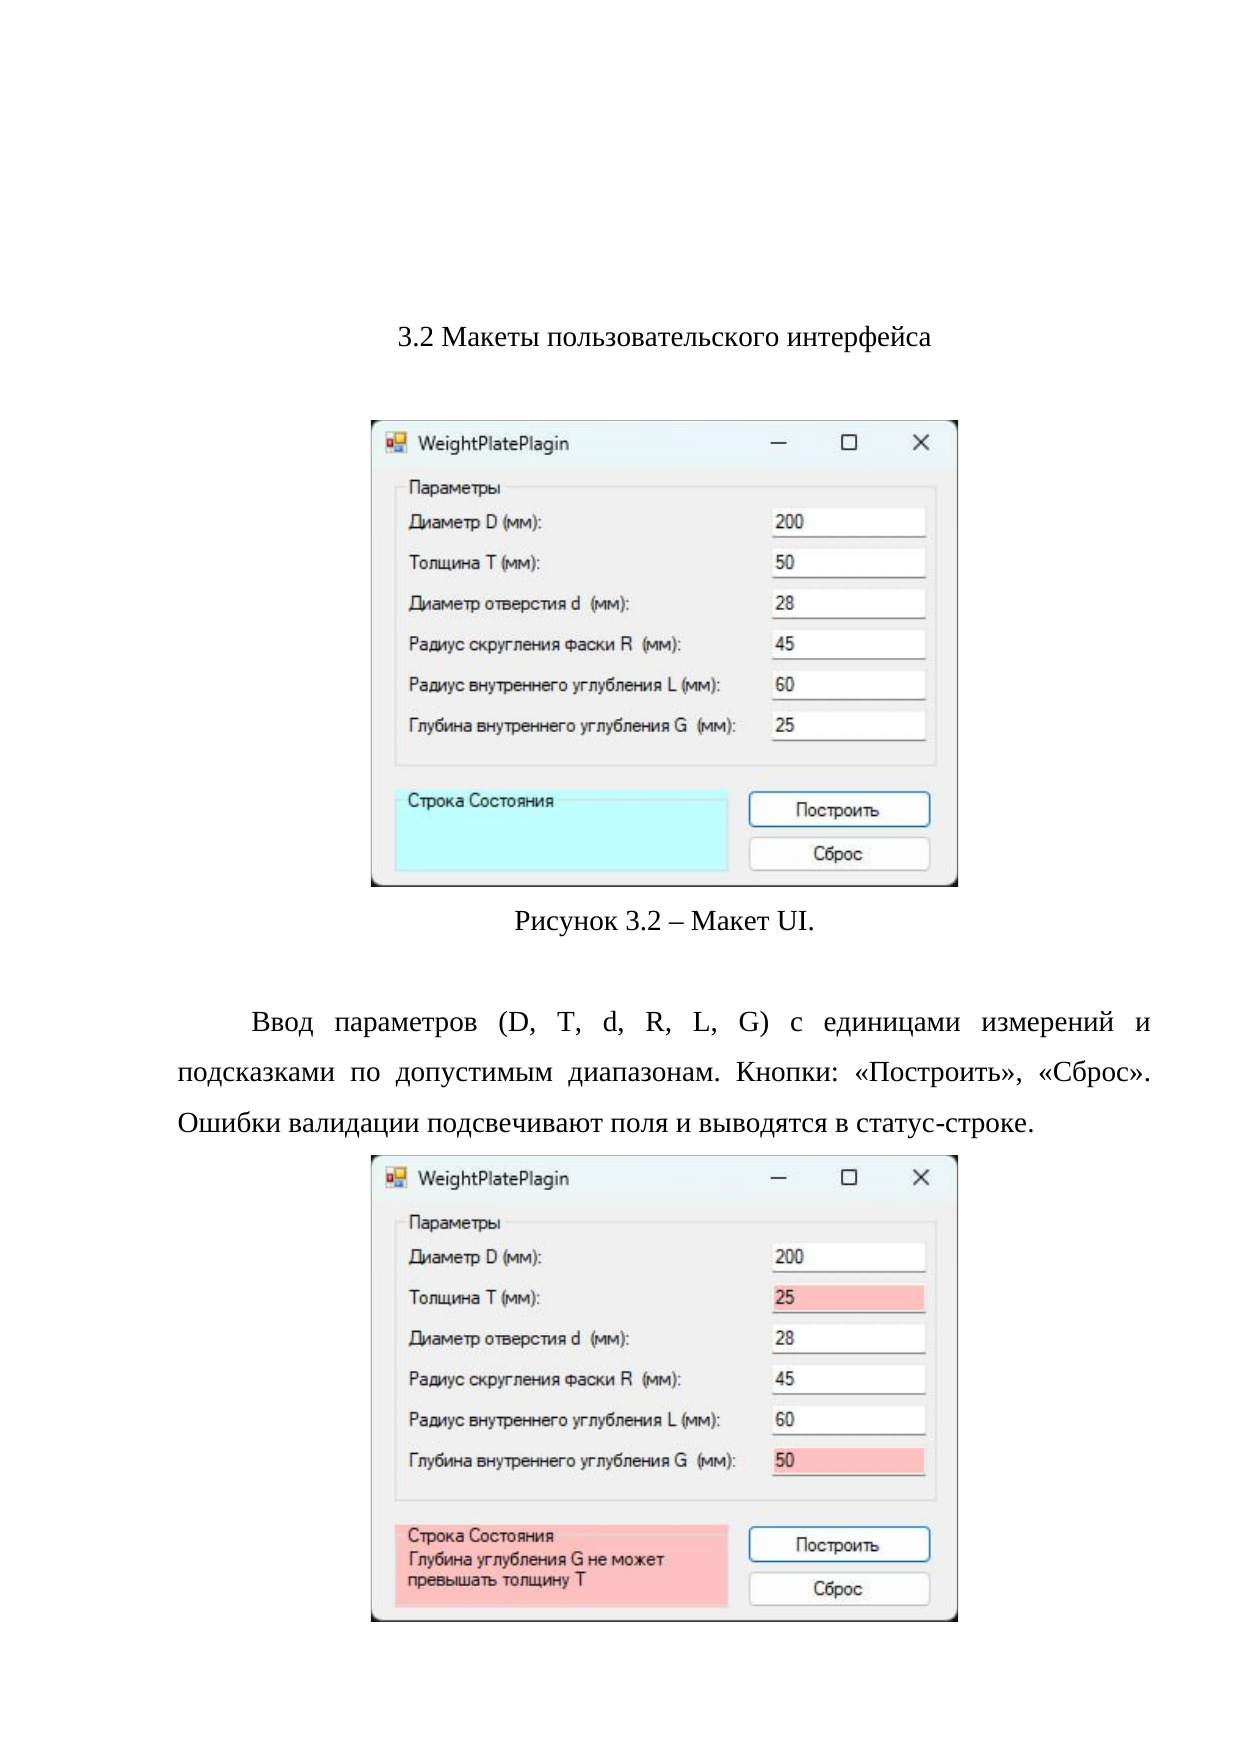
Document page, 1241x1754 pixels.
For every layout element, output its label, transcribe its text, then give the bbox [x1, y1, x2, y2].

picture [370, 1155, 959, 1622]
text Ввод параметров (D, T, d, R, L, G) с единицами измерений и подсказками по допустимым диапазонам. Кнопки: «Построить», «Сброс». Ошибки валидации подсвечивают поля и выводятся в статус‑строке. [177, 1004, 1152, 1138]
subtitle Макеты пользовательского интерфейса [177, 319, 1152, 353]
text Рисунок 3.2 – Макет UI. [177, 903, 1152, 937]
picture [370, 420, 959, 887]
